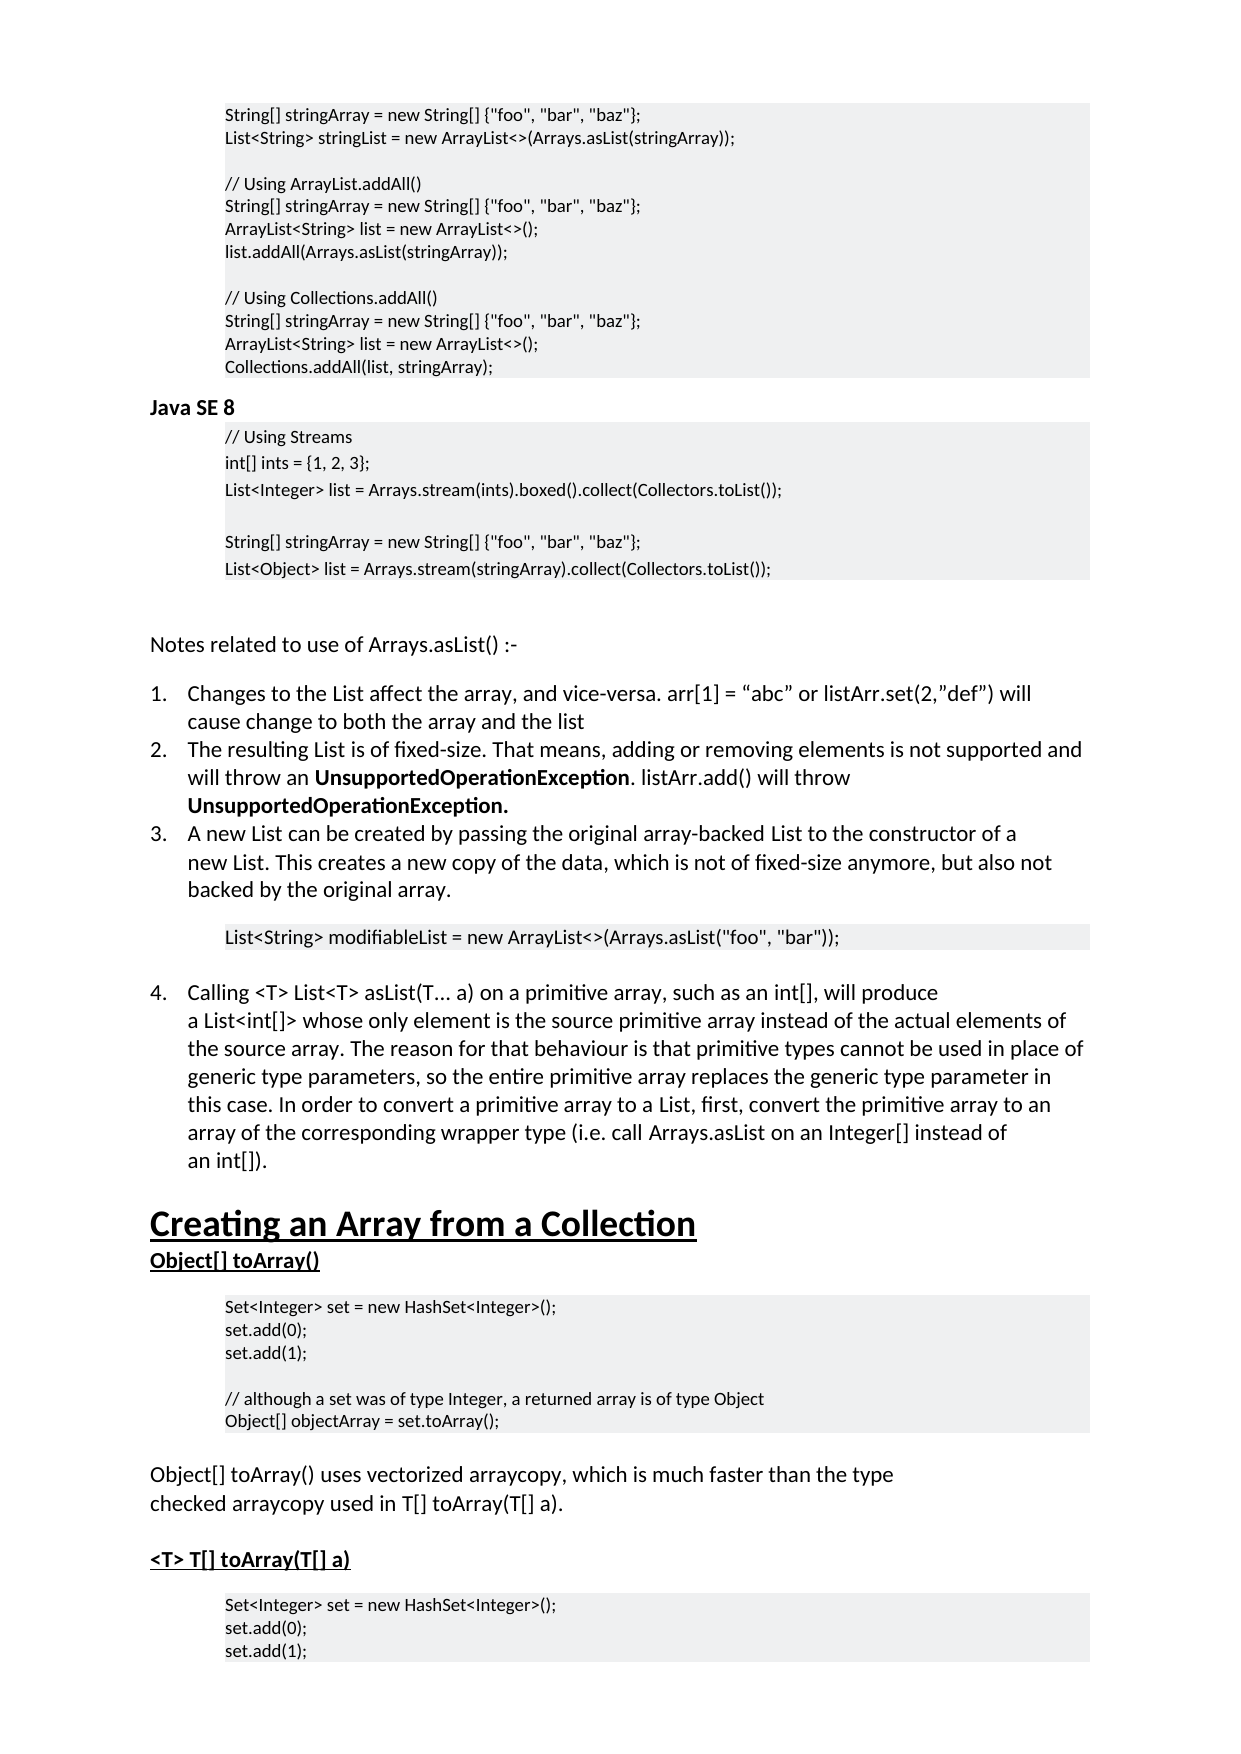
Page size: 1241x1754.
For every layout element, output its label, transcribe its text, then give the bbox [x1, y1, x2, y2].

text String[] stringArray = new String[] {"foo", "bar", "baz"}; [225, 103, 1090, 126]
text set.add(0); [225, 1616, 1090, 1639]
text Creating an Array from a Collection [150, 1200, 1090, 1246]
list The resulting List is of fixed-size. That means, adding or removing elements is not supported and will throw an UnsupportedOperationException. listArr.add() will throw UnsupportedOperationException. [150, 736, 1090, 819]
text list.addAll(Arrays.asList(stringArray)); [225, 241, 1090, 263]
text List<String> stringList = new ArrayList<>(Arrays.asList(stringArray)); [225, 126, 1090, 149]
text Set<Integer> set = new HashSet<Integer>(); [225, 1593, 1090, 1616]
text Collections.addAll(list, stringArray); [225, 355, 1090, 378]
text List<String> modifiableList = new ArrayList<>(Arrays.asList("foo", "bar")); [225, 924, 1090, 950]
text // Using Collections.addAll() [225, 286, 1090, 309]
text Object[] toArray() [150, 1246, 1090, 1274]
text // although a set was of type Integer, a returned array is of type Object [225, 1387, 1090, 1410]
text List<Integer> list = Arrays.stream(ints).boxed().collect(Collectors.toList()); [225, 474, 1090, 501]
text <T> T[] toArray(T[] a) [150, 1545, 1090, 1573]
list A new List can be created by passing the original array-backed List to the constructor of a new List. This creates a new copy of the data, which is not of fixed-size anymore, but also not backed by the original array. [150, 819, 1090, 904]
text ArrayList<String> list = new ArrayList<>(); [225, 332, 1090, 355]
text ArrayList<String> list = new ArrayList<>(); [225, 218, 1090, 241]
text Object[] objectArray = set.toArray(); [225, 1410, 1090, 1433]
text // Using ArrayList.addAll() [225, 172, 1090, 195]
text Object[] toArray() uses vectorized arraycopy, which is much faster than the type checked arraycopy used in T[] toArray(T[] a). [150, 1461, 1090, 1517]
text int[] ints = {1, 2, 3}; [225, 448, 1090, 474]
text Set<Integer> set = new HashSet<Integer>(); [225, 1295, 1090, 1318]
text Java SE 8 [150, 393, 1090, 422]
text set.add(1); [225, 1639, 1090, 1662]
text String[] stringArray = new String[] {"foo", "bar", "baz"}; [225, 527, 1090, 553]
text List<Object> list = Arrays.stream(stringArray).collect(Collectors.toList()); [225, 553, 1090, 580]
text Notes related to use of Arrays.asList() :- [150, 631, 1090, 659]
text set.add(1); [225, 1341, 1090, 1364]
text set.add(0); [225, 1318, 1090, 1341]
text // Using Streams [225, 422, 1090, 448]
list Changes to the List affect the array, and vice-versa. arr[1] = “abc” or listArr.set(2,”def”) will cause change to both the array and the list [150, 679, 1090, 736]
text String[] stringArray = new String[] {"foo", "bar", "baz"}; [225, 195, 1090, 218]
text String[] stringArray = new String[] {"foo", "bar", "baz"}; [225, 309, 1090, 332]
list Calling <T> List<T> asList(T... a) on a primitive array, such as an int[], will produce a List<int[]> whose only element is the source primitive array instead of the actual elements of the source array. The reason for that behaviour is that primitive types cannot be used in place of generic type parameters, so the entire primitive array replaces the generic type parameter in this case. In order to convert a primitive array to a List, first, convert the primitive array to an array of the corresponding wrapper type (i.e. call Arrays.asList on an Integer[] instead of an int[]). [150, 978, 1090, 1174]
